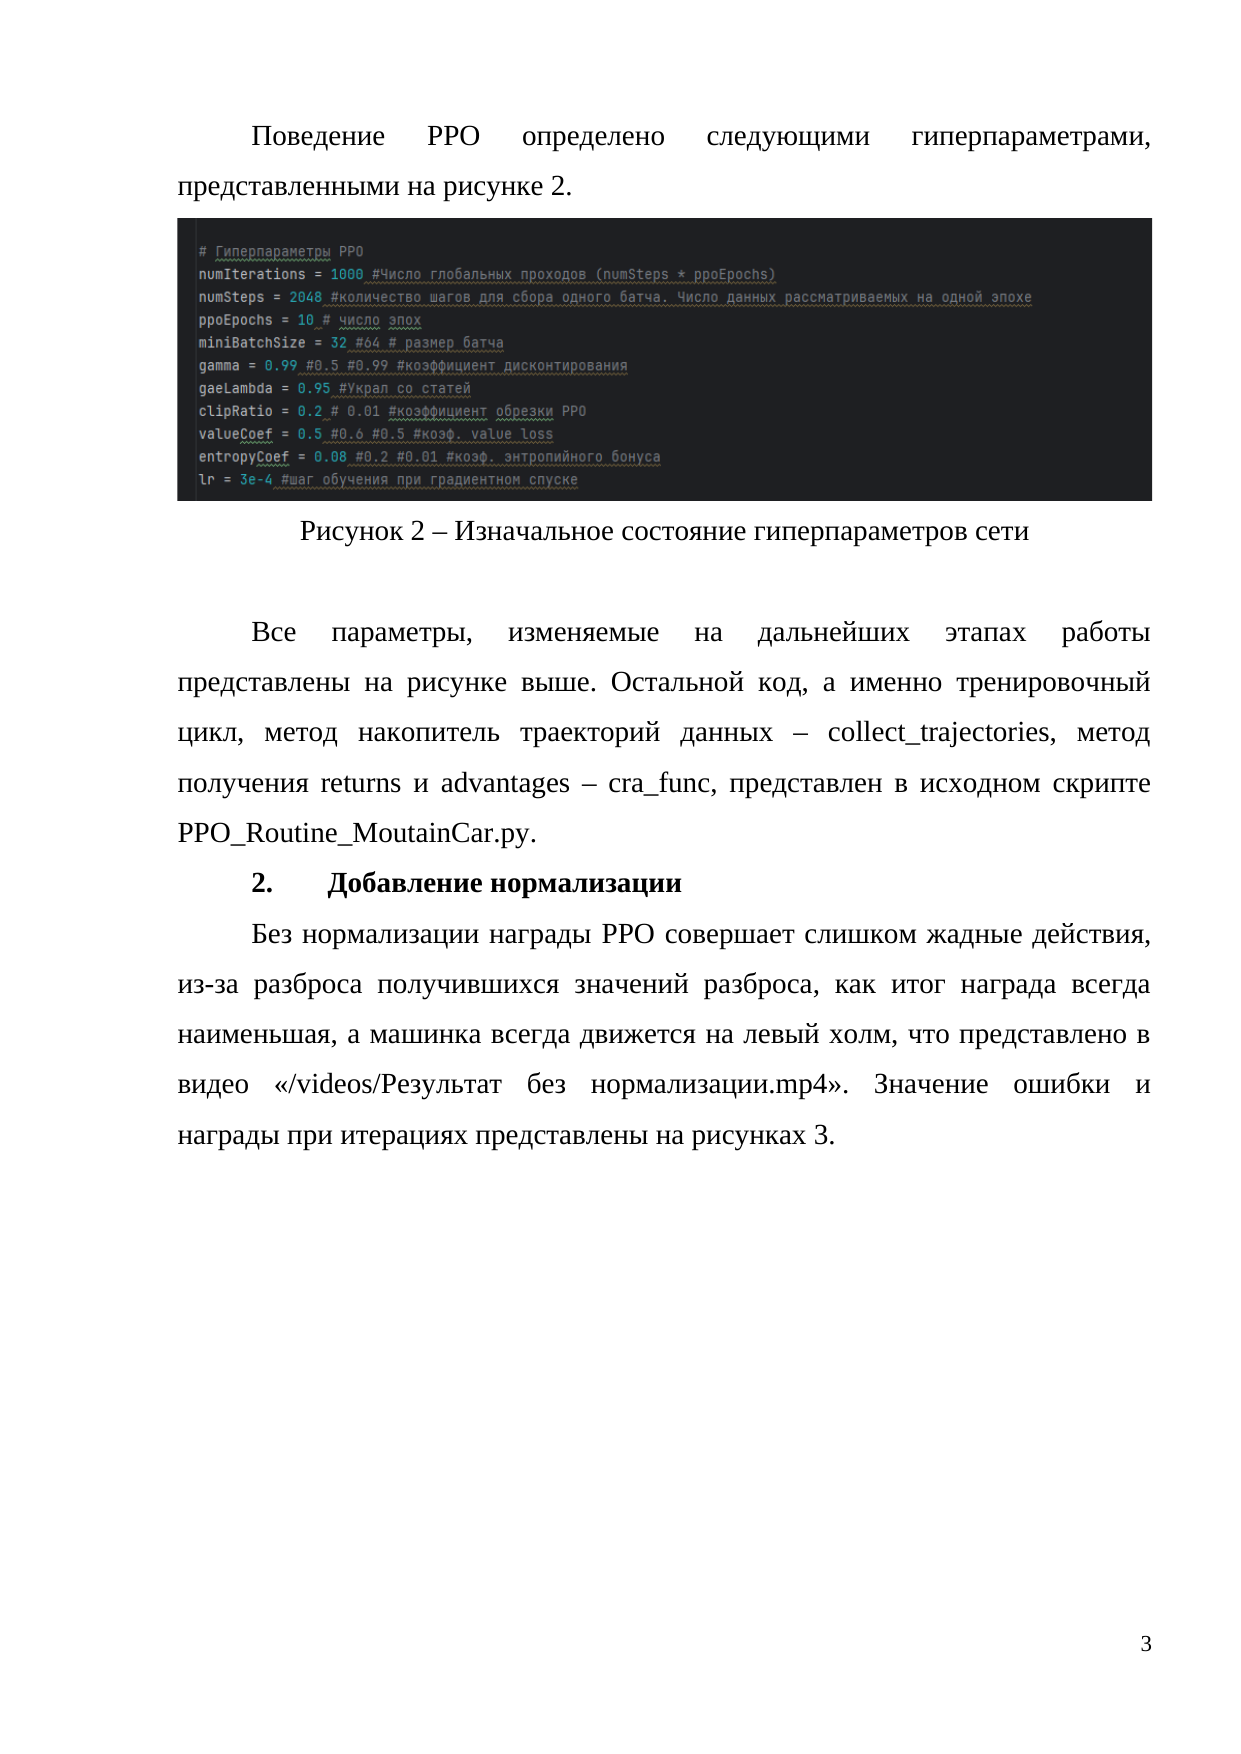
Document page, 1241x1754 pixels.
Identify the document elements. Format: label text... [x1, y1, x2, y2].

picture [177, 218, 1153, 501]
text Рисунок 2 – Изначальное состояние гиперпараметров сети [177, 513, 1152, 547]
list Добавление нормализации [177, 865, 1152, 899]
text Поведение PPO определено следующими гиперпараметрами, представленными на рисунке 2. [177, 118, 1152, 202]
text Без нормализации награды PPO совершает слишком жадные действия, из-за разброса получившихся значений разброса, как итог награда всегда наименьшая, а машинка всегда движется на левый холм, что представлено в видео «/videos/Результат без нормализации.mp4». Значение ошибки и награды при итерациях представлены на рисунках 3. [177, 916, 1152, 1151]
text Все параметры, изменяемые на дальнейших этапах работы представлены на рисунке выше. Остальной код, а именно тренировочный цикл, метод накопитель траекторий данных – collect_trajectories, метод получения returns и advantages – cra_func, представлен в исходном скрипте PPO_Routine_MoutainCar.py. [177, 614, 1152, 849]
